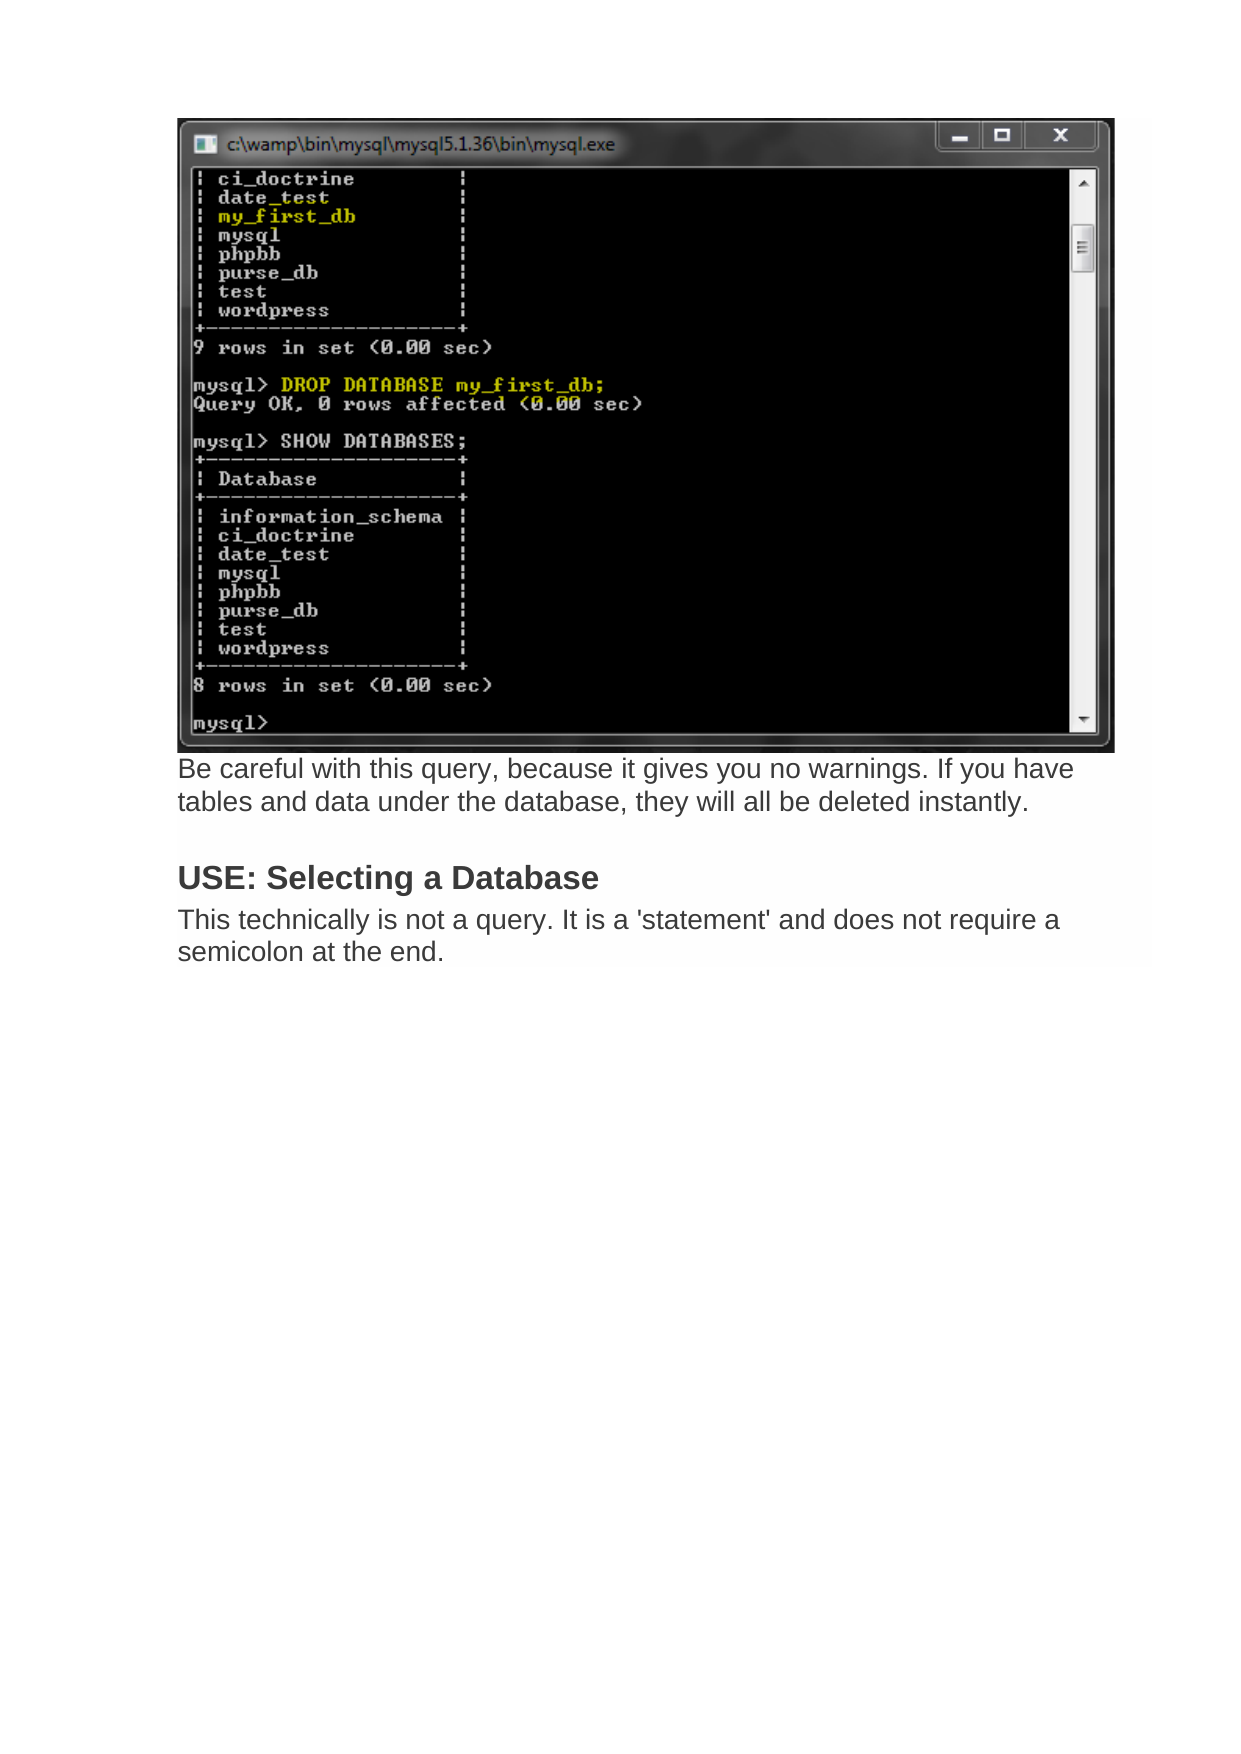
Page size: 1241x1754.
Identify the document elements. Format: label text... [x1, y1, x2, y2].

text USE: Selecting a Database [177, 858, 1152, 896]
text Be careful with this query, because it gives you no warnings. If you have tables and data under the database, they will all be deleted instantly. [177, 752, 1152, 817]
text This technically is not a query. It is a 'statement' and does not require a semicolon at the end. [177, 903, 1152, 967]
picture [177, 118, 1115, 753]
